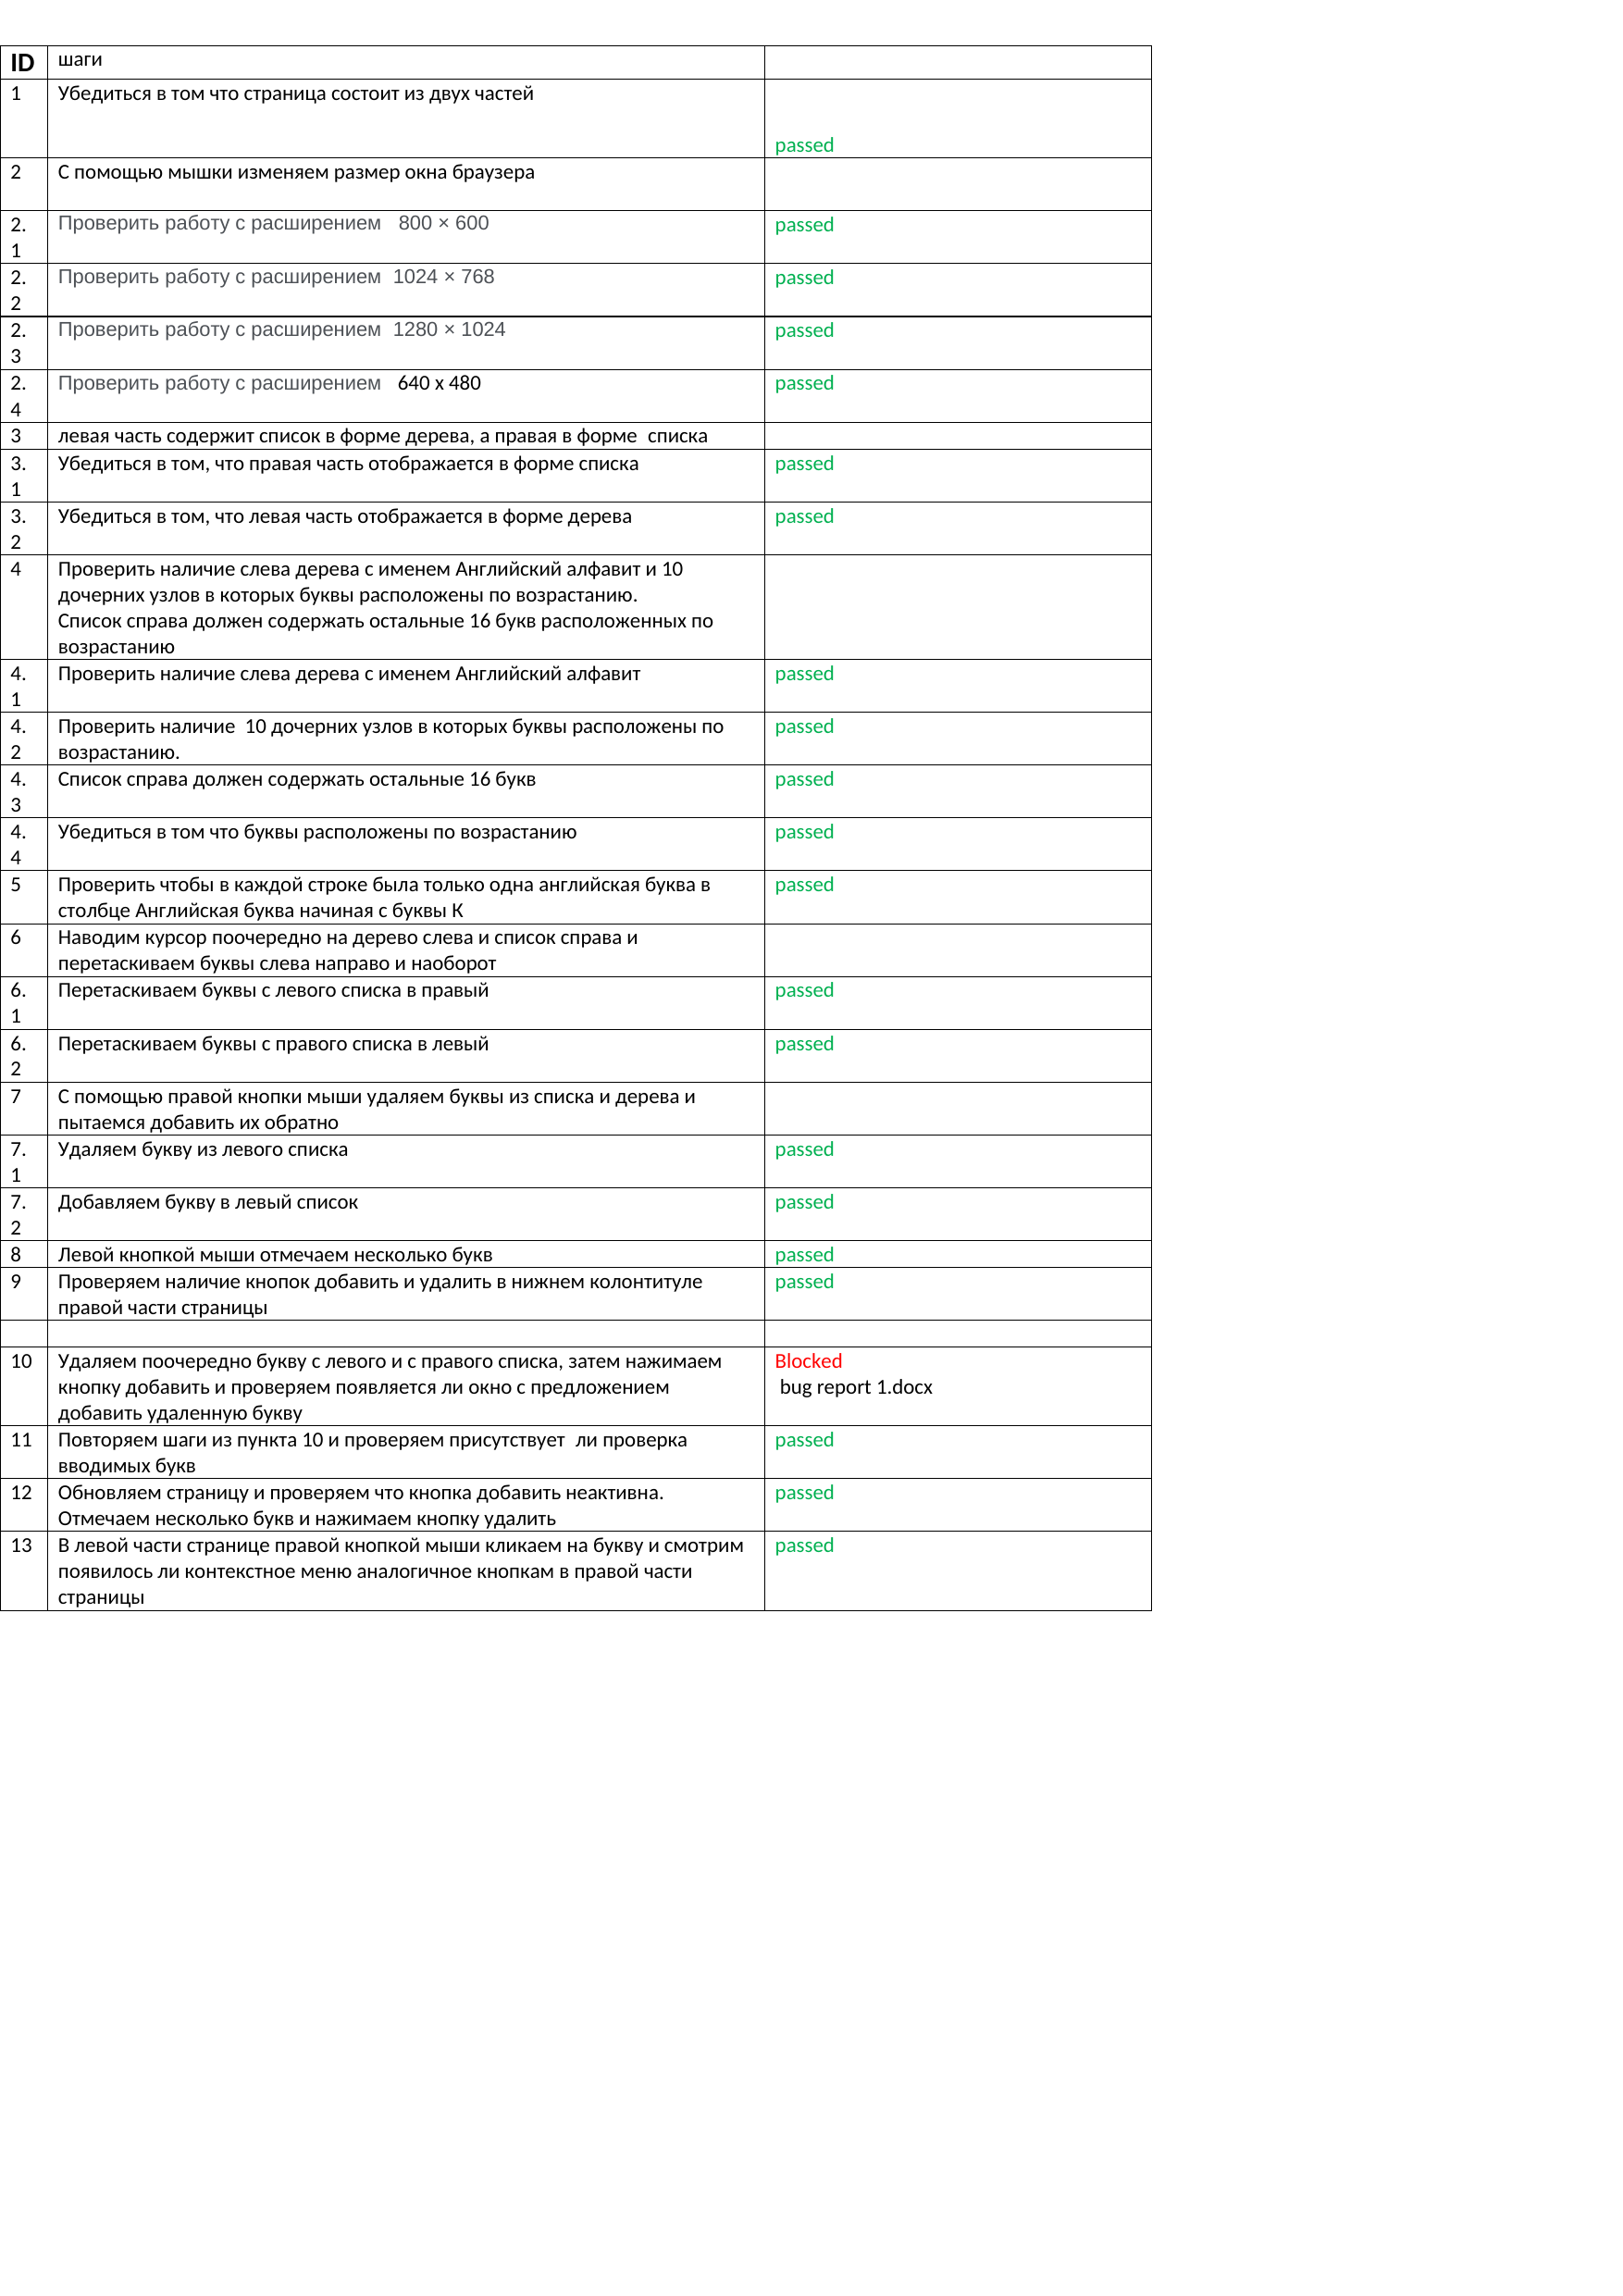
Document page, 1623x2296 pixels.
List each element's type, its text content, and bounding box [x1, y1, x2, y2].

table_cell 6 [1, 925, 47, 975]
table_cell Обновляем страницу и проверяем что кнопка добавить неактивна. Отмечаем несколько букв и нажимаем кнопку удалить [48, 1479, 764, 1531]
table_cell С помощью мышки изменяем размер окна браузера [48, 158, 764, 210]
table_cell Убедиться в том что страница состоит из двух частей [48, 80, 764, 157]
table_cell Проверяем наличие кнопок добавить и удалить в нижнем колонтитуле правой части страницы [48, 1268, 764, 1320]
table_cell Проверить чтобы в каждой строке была только одна английская буква в столбце Английская буква начиная с буквы К [48, 871, 764, 923]
table_cell [765, 1083, 1151, 1135]
table_cell 8 [1, 1241, 47, 1267]
table_cell [765, 1321, 1151, 1347]
table_cell 10 [1, 1347, 47, 1425]
table_cell passed [765, 871, 1151, 923]
table_cell левая часть содержит список в форме дерева, а правая в форме списка [48, 423, 764, 449]
table_cell passed [765, 1479, 1151, 1531]
table_cell 4 [1, 555, 47, 659]
table_cell [1, 1321, 47, 1347]
table_cell 3 [1, 423, 47, 449]
table_cell passed [765, 1188, 1151, 1240]
table_cell passed [765, 211, 1151, 263]
table_cell 7.1 [1, 1136, 47, 1187]
table_header ID [1, 46, 47, 79]
table_cell [765, 423, 1151, 449]
table_cell passed [765, 370, 1151, 422]
table_cell Убедиться в том, что правая часть отображается в форме списка [48, 450, 764, 502]
table_cell Проверить работу с расширением 1280 × 1024 [48, 317, 764, 368]
table_cell passed [765, 1268, 1151, 1320]
table_cell passed [765, 1426, 1151, 1478]
table_cell 2.1 [1, 211, 47, 263]
table_cell Перетаскиваем буквы с левого списка в правый [48, 977, 764, 1029]
table_cell [765, 925, 1151, 975]
table_cell passed [765, 317, 1151, 368]
table_cell 4.1 [1, 660, 47, 712]
table_cell 2.3 [1, 317, 47, 368]
table_cell Левой кнопкой мыши отмечаем несколько букв [48, 1241, 764, 1267]
table_cell Проверить наличие 10 дочерних узлов в которых буквы расположены по возрастанию. [48, 713, 764, 764]
table_cell 6.2 [1, 1030, 47, 1082]
table_cell passed [765, 1241, 1151, 1267]
table_cell 7 [1, 1083, 47, 1135]
table_cell Удаляем поочередно букву с левого и с правого списка, затем нажимаем кнопку добавить и проверяем появляется ли окно с предложением добавить удаленную букву [48, 1347, 764, 1425]
table_cell Удаляем букву из левого списка [48, 1136, 764, 1187]
table_cell 2.4 [1, 370, 47, 422]
table_cell Проверить работу с расширением 800 × 600 [48, 211, 764, 263]
table_cell passed [765, 765, 1151, 817]
table_cell Наводим курсор поочередно на дерево слева и список справа и перетаскиваем буквы слева направо и наоборот [48, 925, 764, 975]
table_cell Убедиться в том, что левая часть отображается в форме дерева [48, 503, 764, 554]
table_cell passed [765, 80, 1151, 157]
table_cell Добавляем букву в левый список [48, 1188, 764, 1240]
table_cell [765, 158, 1151, 210]
table_cell 11 [1, 1426, 47, 1478]
table_cell 1 [1, 80, 47, 157]
table_cell [765, 555, 1151, 659]
table_cell 6.1 [1, 977, 47, 1029]
table_cell 2 [1, 158, 47, 210]
table_cell Перетаскиваем буквы с правого списка в левый [48, 1030, 764, 1082]
table_cell Повторяем шаги из пункта 10 и проверяем присутствует ли проверка вводимых букв [48, 1426, 764, 1478]
table_cell 3.2 [1, 503, 47, 554]
table_cell Проверить работу с расширением 640 x 480 [48, 370, 764, 422]
table_cell passed [765, 503, 1151, 554]
table_cell [48, 1321, 764, 1347]
table_cell Blocked bug report 1.docx [765, 1347, 1151, 1425]
table_header [765, 46, 1151, 79]
table_cell passed [765, 450, 1151, 502]
table_cell С помощью правой кнопки мыши удаляем буквы из списка и дерева и пытаемся добавить их обратно [48, 1083, 764, 1135]
table_cell 5 [1, 871, 47, 923]
table_cell passed [765, 713, 1151, 764]
table_cell Список справа должен содержать остальные 16 букв [48, 765, 764, 817]
table_cell 12 [1, 1479, 47, 1531]
table_cell passed [765, 660, 1151, 712]
table_cell Проверить наличие слева дерева с именем Английский алфавит [48, 660, 764, 712]
table_cell 7.2 [1, 1188, 47, 1240]
table_cell 4.3 [1, 765, 47, 817]
table_cell passed [765, 1030, 1151, 1082]
table_cell 2.2 [1, 264, 47, 316]
table_cell 3.1 [1, 450, 47, 502]
table_cell Проверить наличие слева дерева с именем Английский алфавит и 10 дочерних узлов в которых буквы расположены по возрастанию. Список справа должен содержать остальные 16 букв расположенных по возрастанию [48, 555, 764, 659]
table_header шаги [48, 46, 764, 79]
table_cell 4.4 [1, 818, 47, 870]
table_cell Проверить работу с расширением 1024 × 768 [48, 264, 764, 316]
table_cell passed [765, 264, 1151, 316]
table_cell passed [765, 818, 1151, 870]
table_cell Убедиться в том что буквы расположены по возрастанию [48, 818, 764, 870]
table_cell passed [765, 977, 1151, 1029]
table_cell 4.2 [1, 713, 47, 764]
table_cell 13 [1, 1532, 47, 1609]
table_cell 9 [1, 1268, 47, 1320]
table_cell passed [765, 1136, 1151, 1187]
table_cell passed [765, 1532, 1151, 1609]
table_cell В левой части странице правой кнопкой мыши кликаем на букву и смотрим появилось ли контекстное меню аналогичное кнопкам в правой части страницы [48, 1532, 764, 1609]
